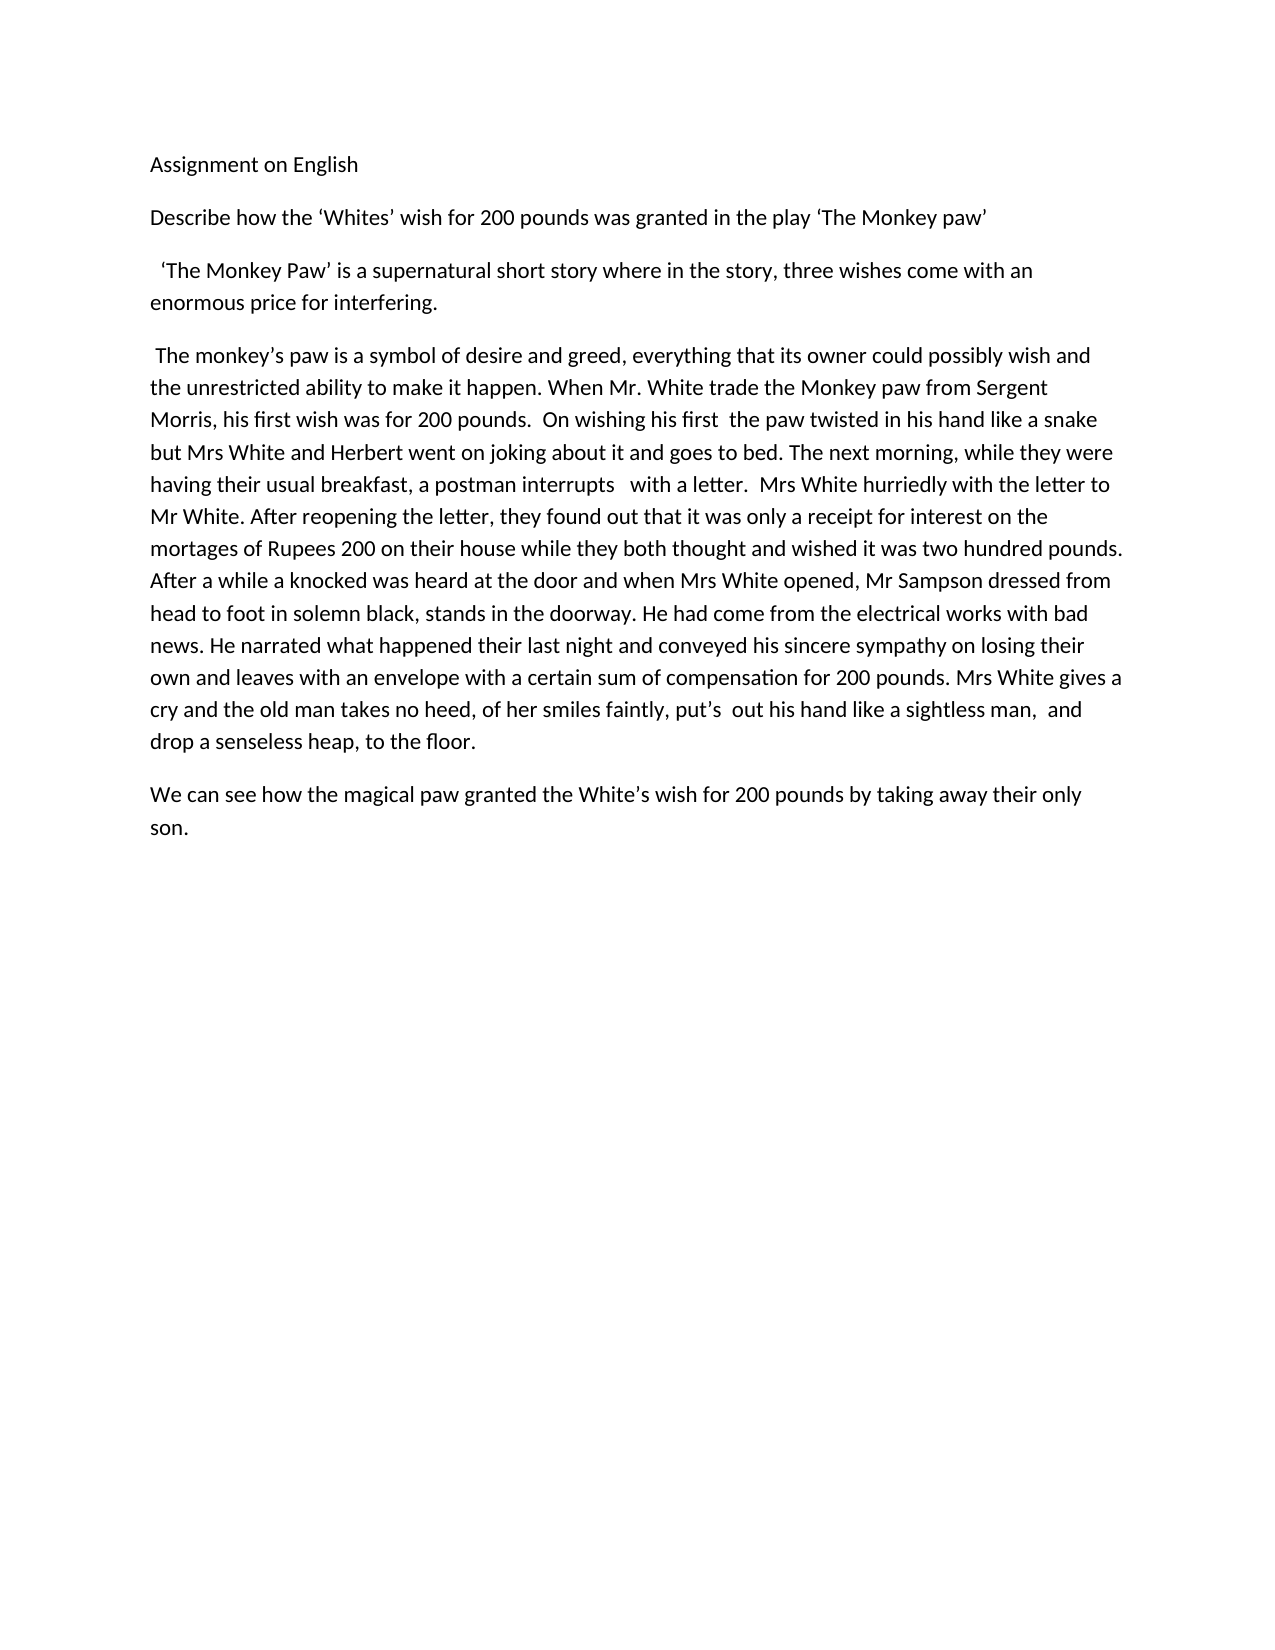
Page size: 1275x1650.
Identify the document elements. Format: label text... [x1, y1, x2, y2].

text Assignment on English [150, 150, 1125, 178]
text Describe how the ‘Whites’ wish for 200 pounds was granted in the play ‘The Monkey paw’ [150, 203, 1125, 231]
text We can see how the magical paw granted the White’s wish for 200 pounds by taking away their only son. [150, 781, 1125, 841]
text The monkey’s paw is a symbol of desire and greed, everything that its owner could possibly wish and the unrestricted ability to make it happen. When Mr. White trade the Monkey paw from Sergent Morris, his first wish was for 200 pounds. On wishing his first the paw twisted in his hand like a snake but Mrs White and Herbert went on joking about it and goes to bed. The next morning, while they were having their usual breakfast, a postman interrupts with a letter. Mrs White hurriedly with the letter to Mr White. After reopening the letter, they found out that it was only a receipt for interest on the mortages of Rupees 200 on their house while they both thought and wished it was two hundred pounds. After a while a knocked was heard at the door and when Mrs White opened, Mr Sampson dressed from head to foot in solemn black, stands in the doorway. He had come from the electrical works with bad news. He narrated what happened their last night and conveyed his sincere sympathy on losing their own and leaves with an envelope with a certain sum of compensation for 200 pounds. Mrs White gives a cry and the old man takes no heed, of her smiles faintly, put’s out his hand like a sightless man, and drop a senseless heap, to the floor. [150, 341, 1125, 756]
text ‘The Monkey Paw’ is a supernatural short story where in the story, three wishes come with an enormous price for interfering. [150, 256, 1125, 316]
